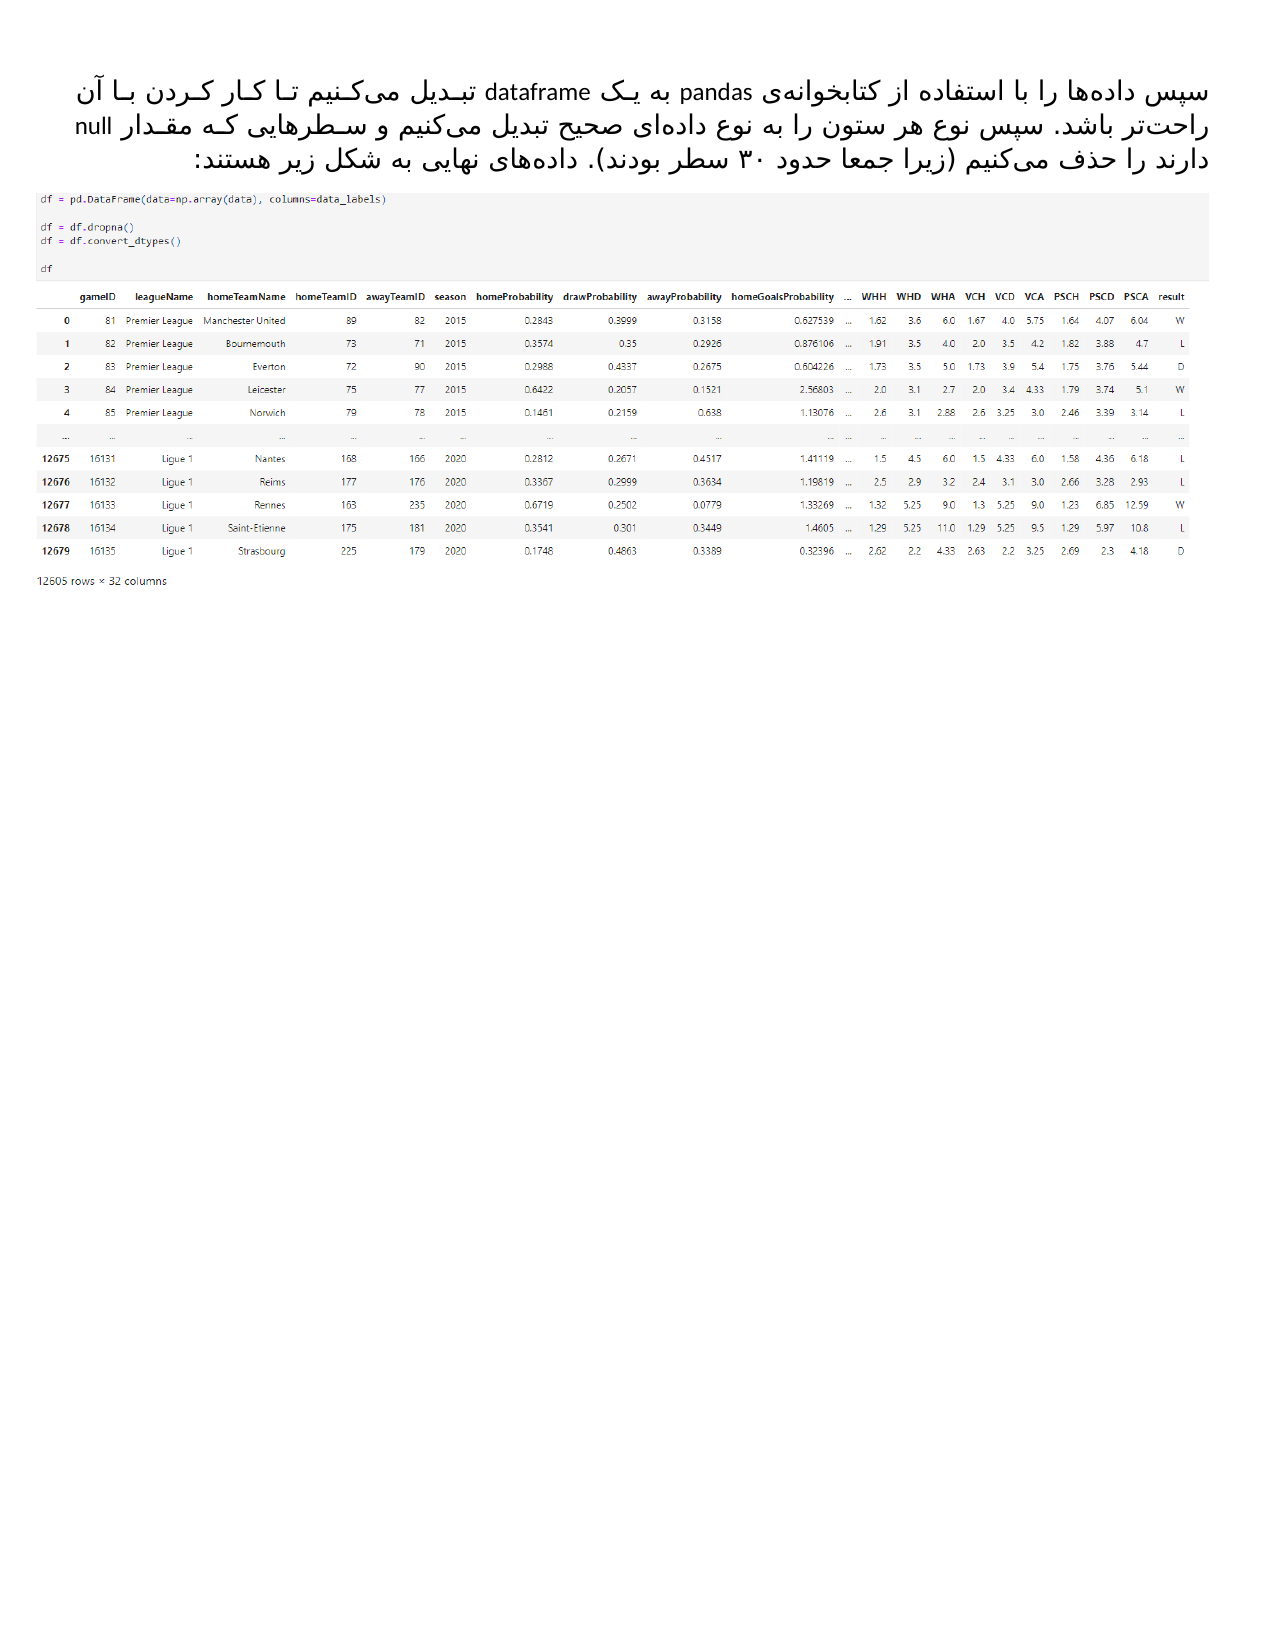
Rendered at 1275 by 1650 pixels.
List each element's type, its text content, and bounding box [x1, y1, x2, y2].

picture [32, 193, 1210, 601]
text سپس داده‌ها را با استفاده از کتابخوانه‌ی pandas به یک dataframe تبدیل می‌کنیم تا کار کردن با آن راحت‌تر باشد. سپس نوع هر ستون را به نوع داده‌ای صحیح تبدیل می‌کنیم و سطر‌هایی که مقدار null دارند را حذف می‌کنیم (زیرا جمعا حدود ۳۰ سطر بودند). داده‌های نهایی به شکل زیر هستند: [75, 75, 1209, 175]
